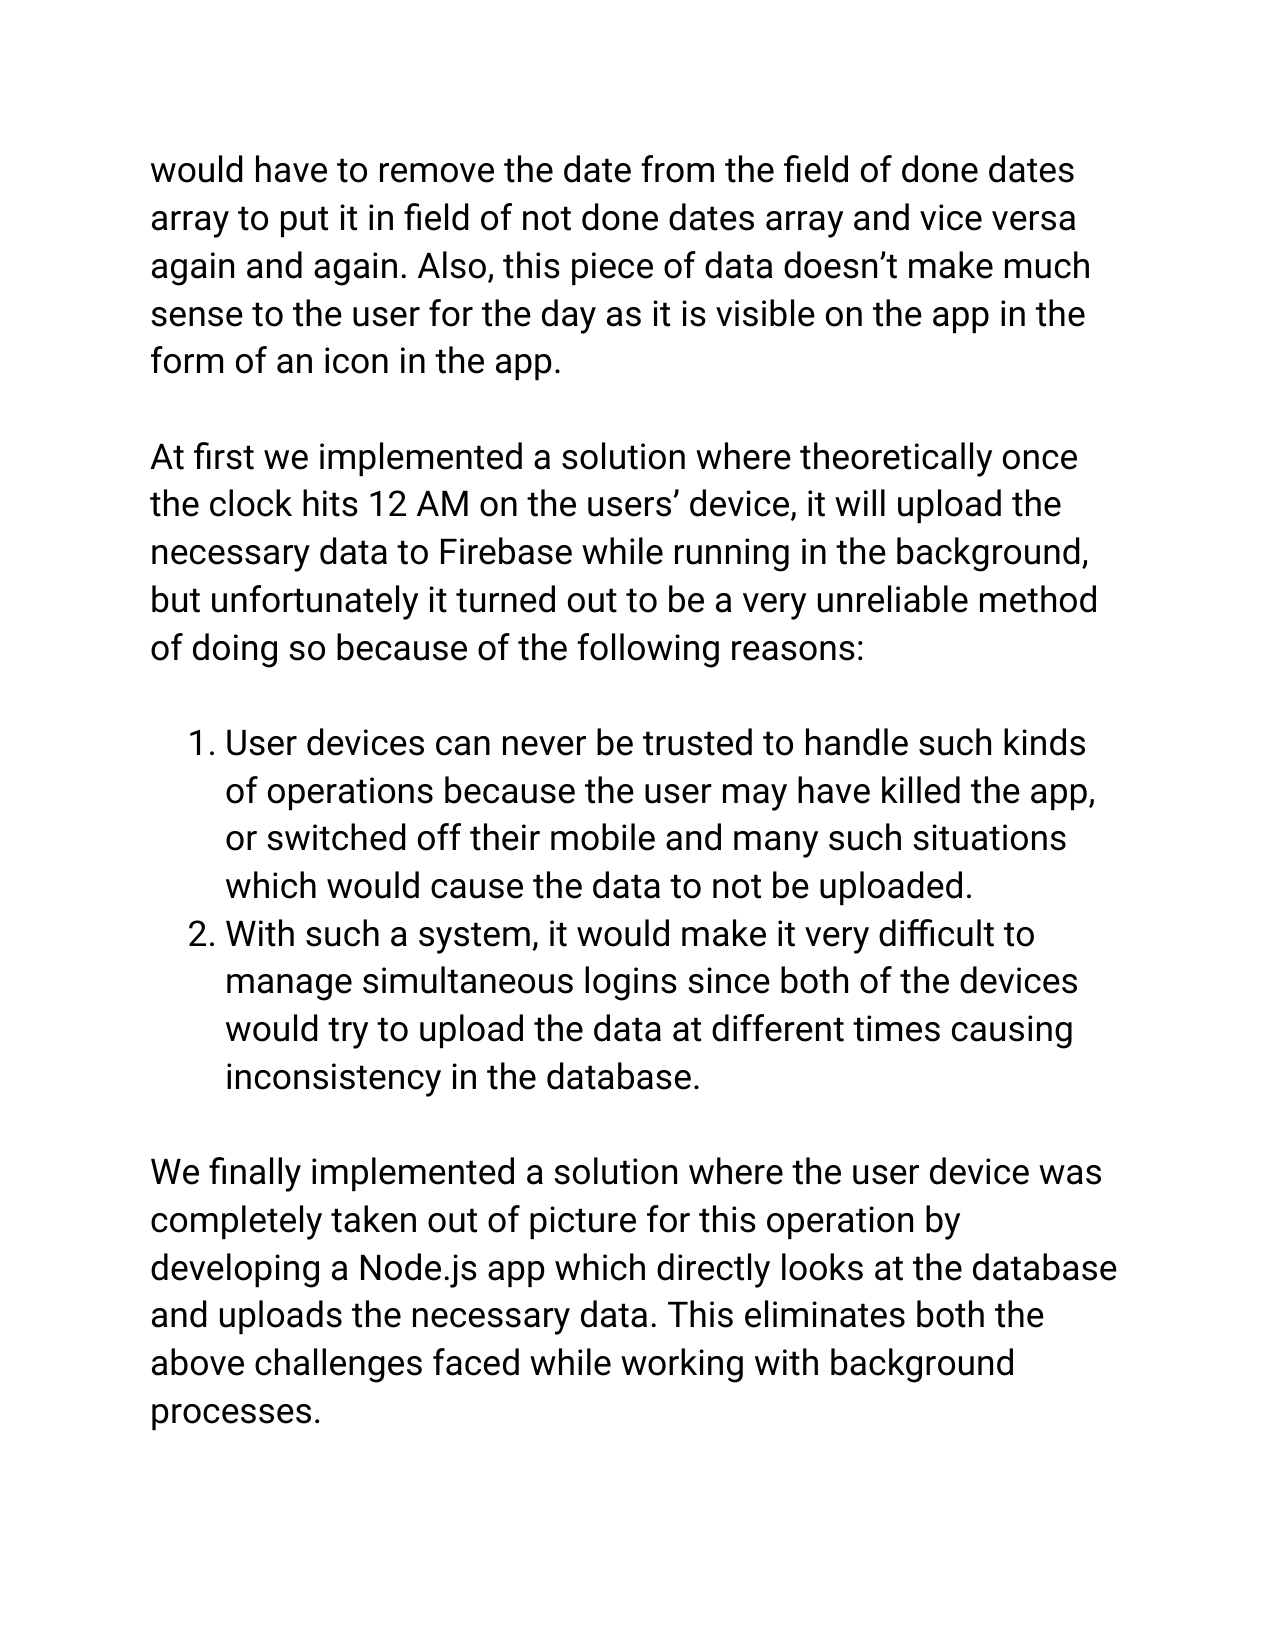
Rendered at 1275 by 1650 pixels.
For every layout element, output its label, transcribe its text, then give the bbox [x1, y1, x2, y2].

list With such a system, it would make it very difficult to manage simultaneous logins since both of the devices would try to upload the data at different times causing inconsistency in the database. [187, 913, 1125, 1098]
list User devices can never be trusted to handle such kinds of operations because the user may have killed the app, or switched off their mobile and many such situations which would cause the data to not be uploaded. [187, 722, 1125, 907]
text At first we implemented a solution where theoretically once the clock hits 12 AM on the users’ device, it will upload the necessary data to Firebase while running in the background, but unfortunately it turned out to be a very unreliable method of doing so because of the following reasons: [150, 436, 1125, 669]
text We finally implemented a solution where the user device was completely taken out of picture for this operation by developing a Node.js app which directly looks at the database and uploads the necessary data. This eliminates both the above challenges faced while working with background processes. [150, 1152, 1125, 1432]
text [150, 150, 1125, 382]
